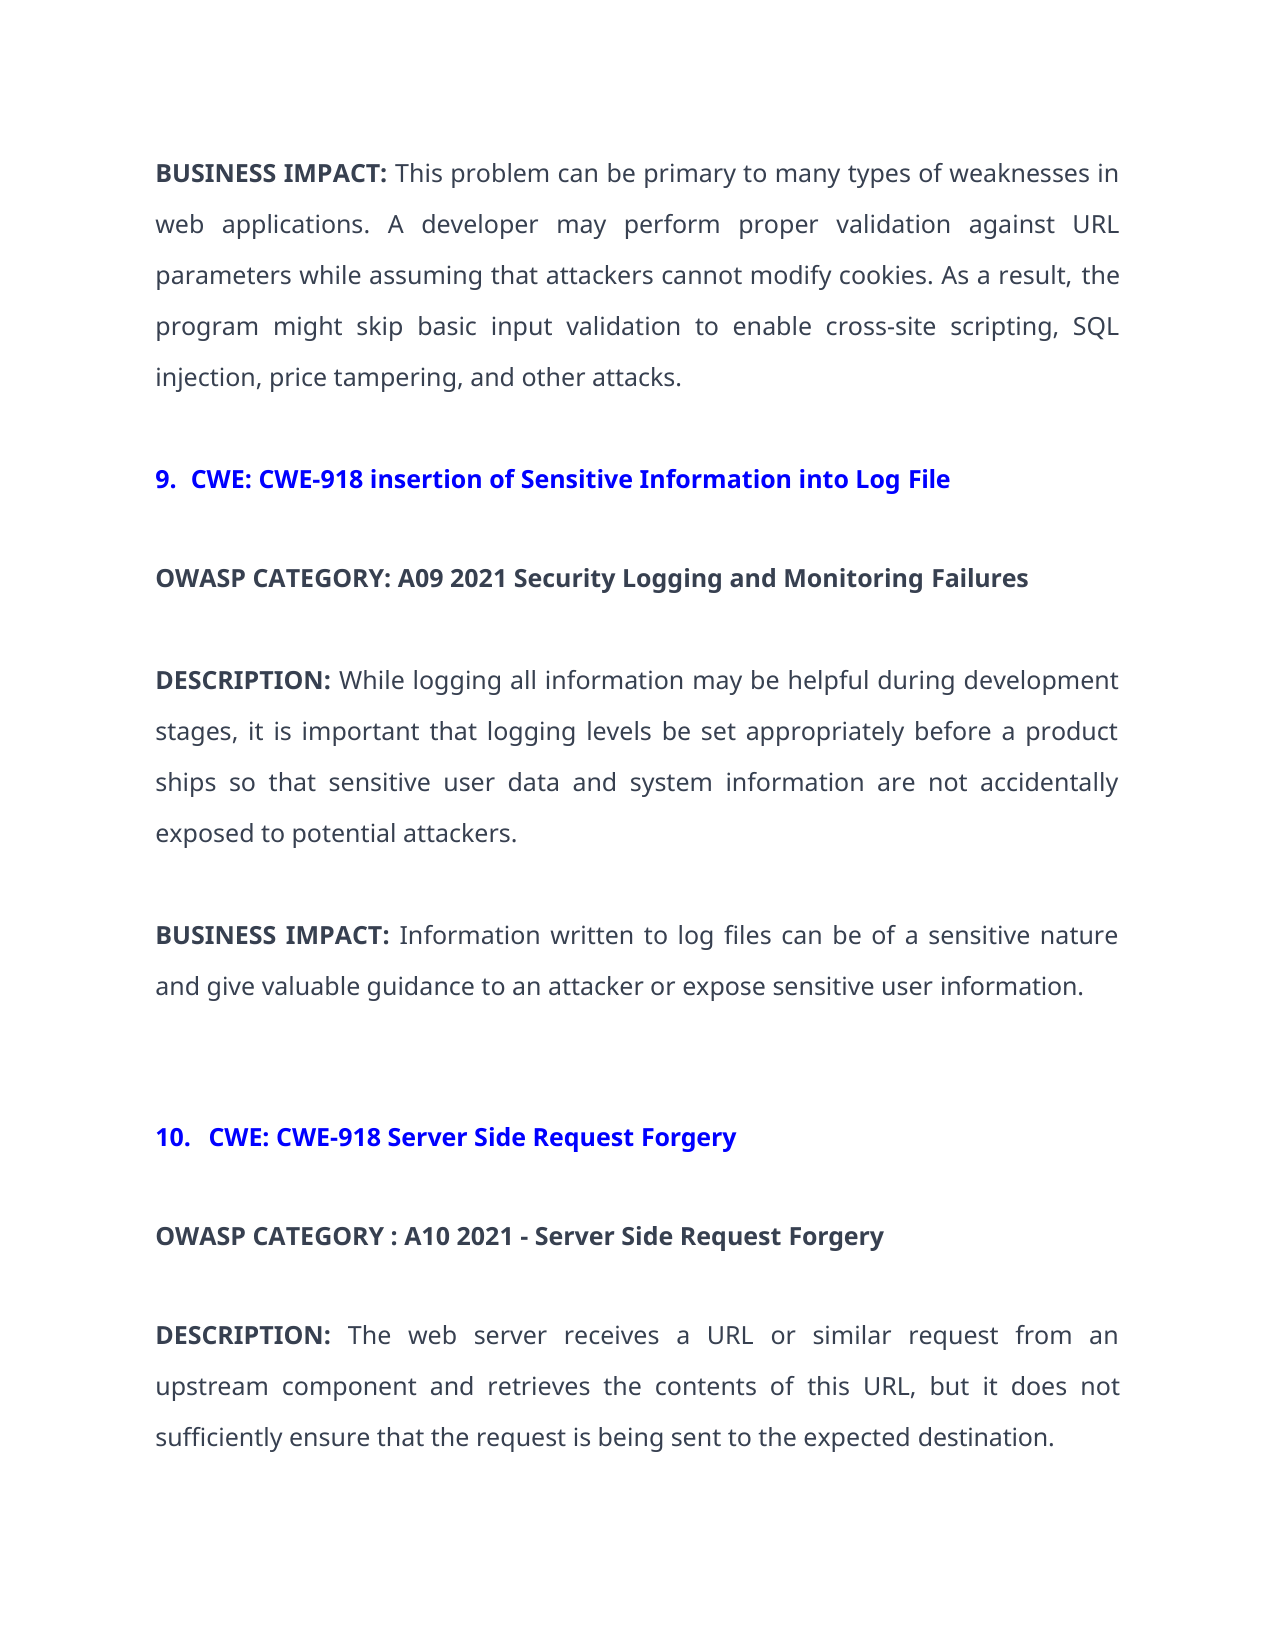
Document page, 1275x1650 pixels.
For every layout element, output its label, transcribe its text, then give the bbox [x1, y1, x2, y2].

subtitle CWE: CWE-918 Server Side Request Forgery [155, 1119, 1219, 1153]
text DESCRIPTION: The web server receives a URL or similar request from an upstream component and retrieves the contents of this URL, but it does not sufficiently ensure that the request is being sent to the expected destination. [155, 1318, 1119, 1454]
text BUSINESS IMPACT: Information written to log files can be of a sensitive nature and give valuable guidance to an attacker or expose sensitive user information. [155, 918, 1119, 1003]
text OWASP CATEGORY: A09 2021 Security Logging and Monitoring Failures [155, 561, 1118, 594]
text BUSINESS IMPACT: This problem can be primary to many types of weaknesses in web applications. A developer may perform proper validation against URL parameters while assuming that attackers cannot modify cookies. As a result, the program might skip basic input validation to enable cross-site scripting, SQL injection, price tampering, and other attacks. [155, 155, 1120, 393]
text OWASP CATEGORY : A10 2021 - Server Side Request Forgery [155, 1218, 1219, 1253]
subtitle CWE: CWE-918 insertion of Sensitive Information into Log File [155, 461, 1219, 496]
text DESCRIPTION: While logging all information may be helpful during development stages, it is important that logging levels be set appropriately before a product ships so that sensitive user data and system information are not accidentally exposed to potential attackers. [155, 663, 1119, 850]
